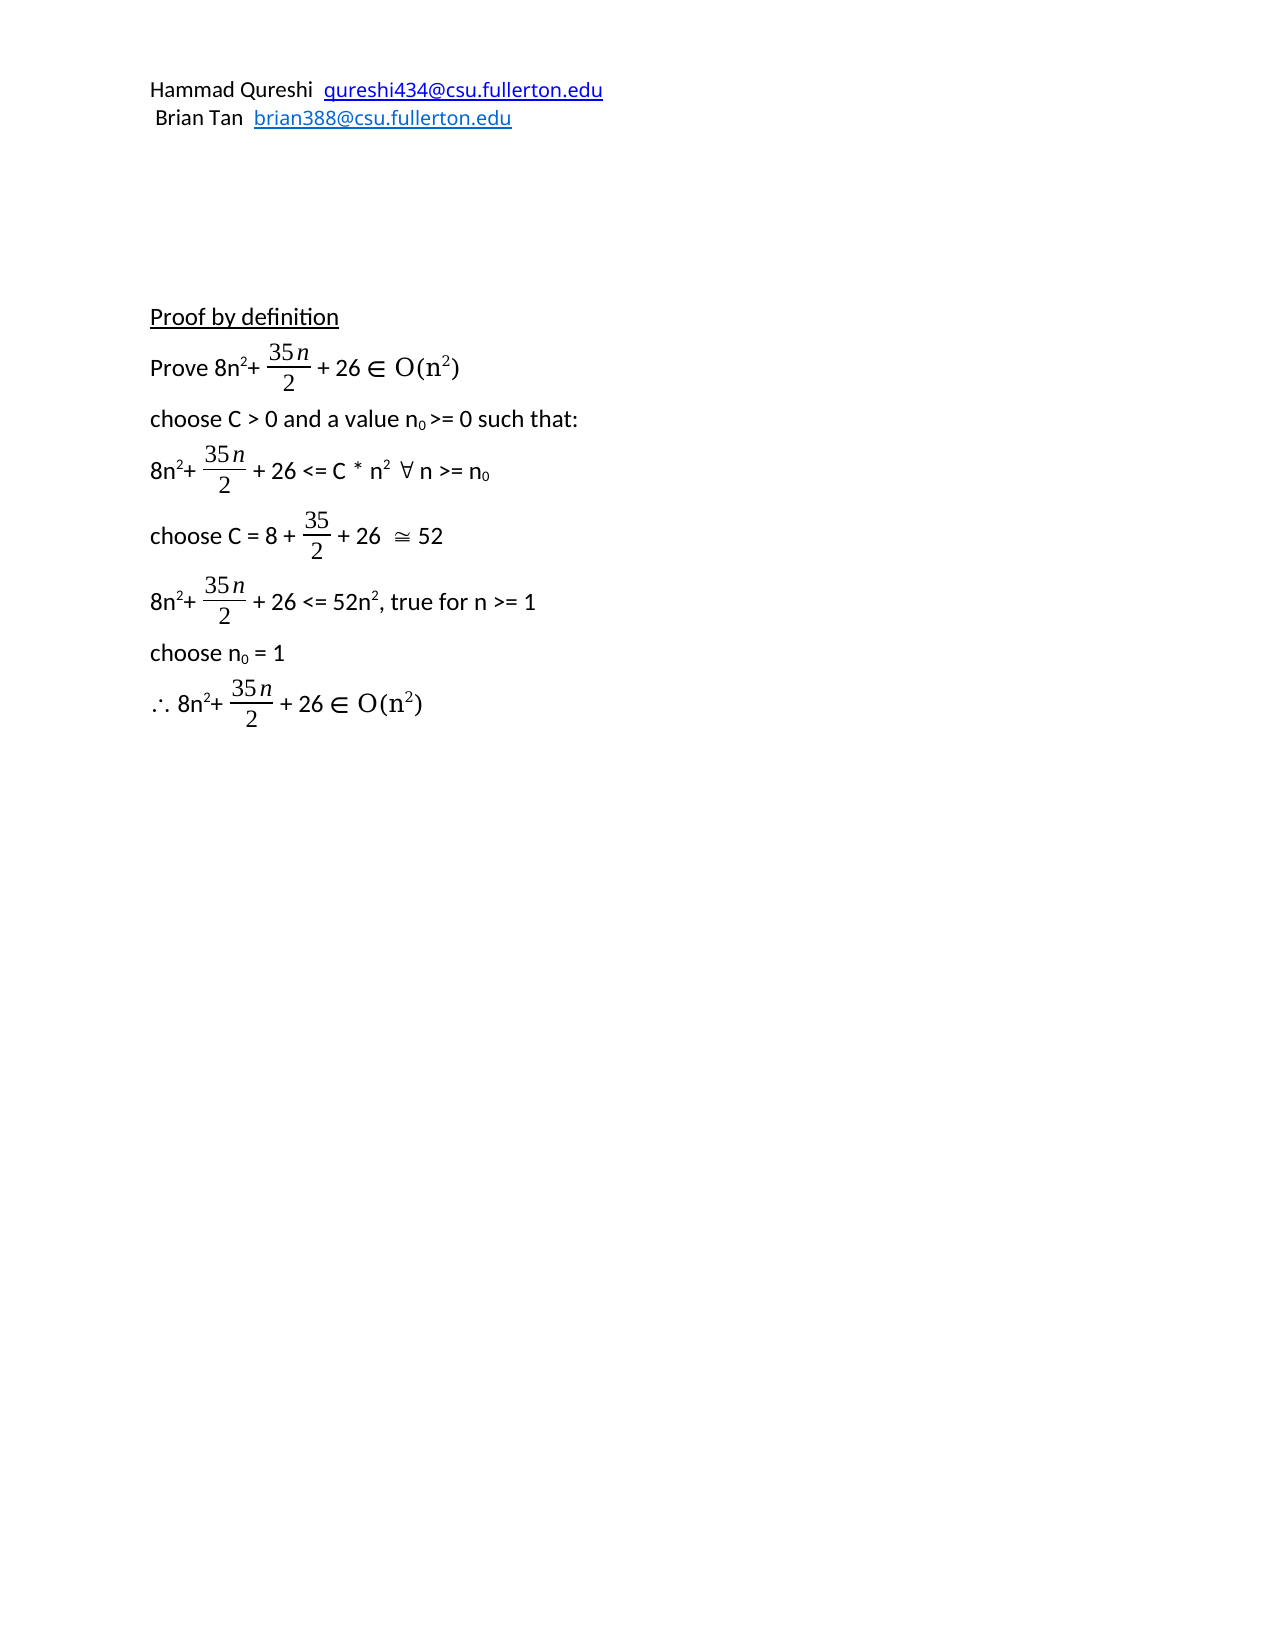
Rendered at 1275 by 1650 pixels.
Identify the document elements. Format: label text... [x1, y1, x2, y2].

text 8n2+ + 26 <= 52n2, true for n >= 1 [150, 572, 1125, 631]
text Prove 8n2+ + 26 ∈ O(n2) [150, 338, 1125, 397]
text choose n0 = 1 [150, 637, 1125, 668]
text choose C = 8 + + 26 52 [150, 506, 1125, 565]
text Proof by definition [150, 301, 1125, 332]
text choose C > 0 and a value n0 >= 0 such that: [150, 404, 1125, 434]
text 8n2+ + 26 <= C * n2 n >= n0 [150, 441, 1125, 500]
text 8n2+ + 26 ∈ O(n2) [150, 674, 1125, 733]
